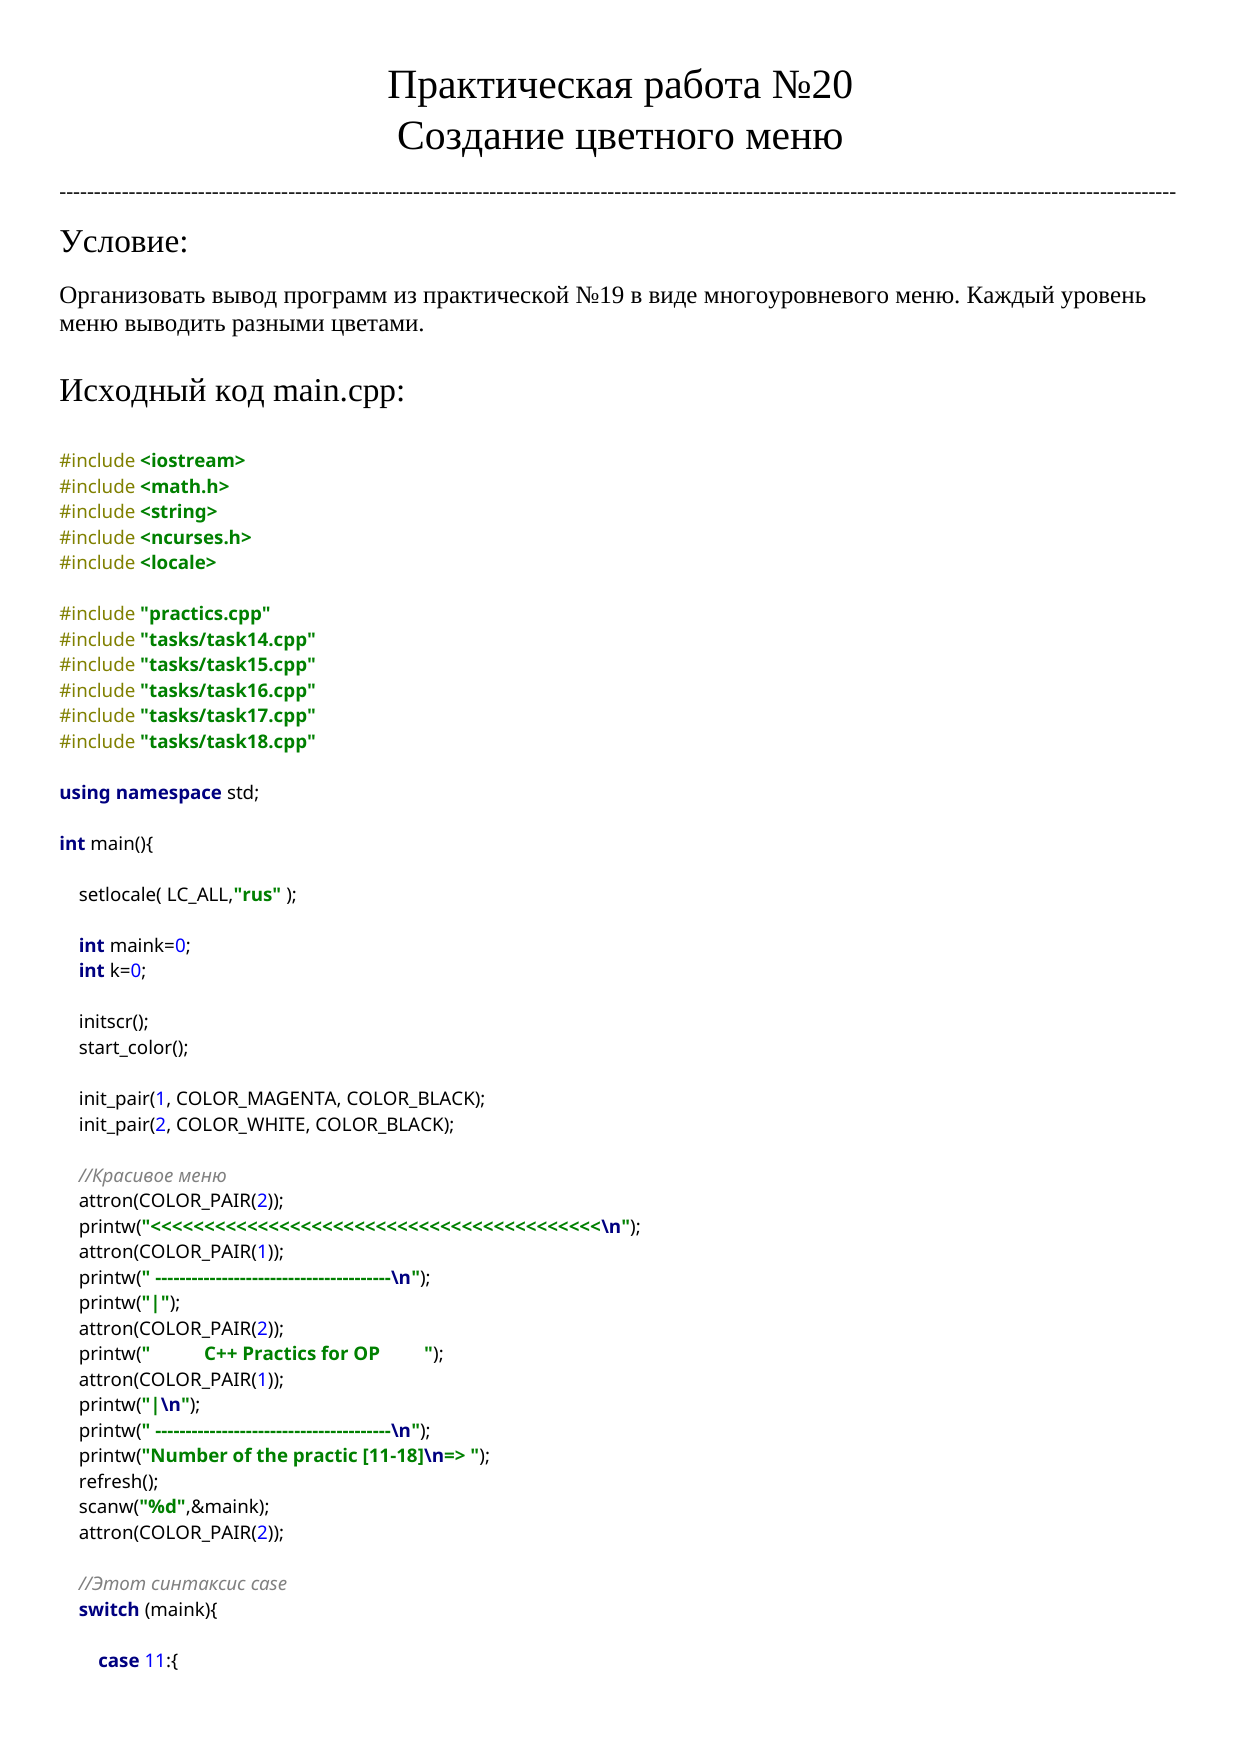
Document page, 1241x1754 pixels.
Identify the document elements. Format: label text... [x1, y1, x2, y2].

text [59, 409, 1181, 1672]
text Организовать вывод программ из практической №19 в виде многоуровневого меню. Каждый уровень меню выводить разными цветами. [59, 280, 1181, 337]
text Условие: [59, 222, 1181, 260]
text Практическая работа №20 Создание цветного меню [59, 59, 1181, 159]
text Исходный код main.cpp: [59, 371, 1181, 409]
text ----------------------------------------------------------------------------------------------------------------------------------------------------------------- [59, 179, 1181, 203]
